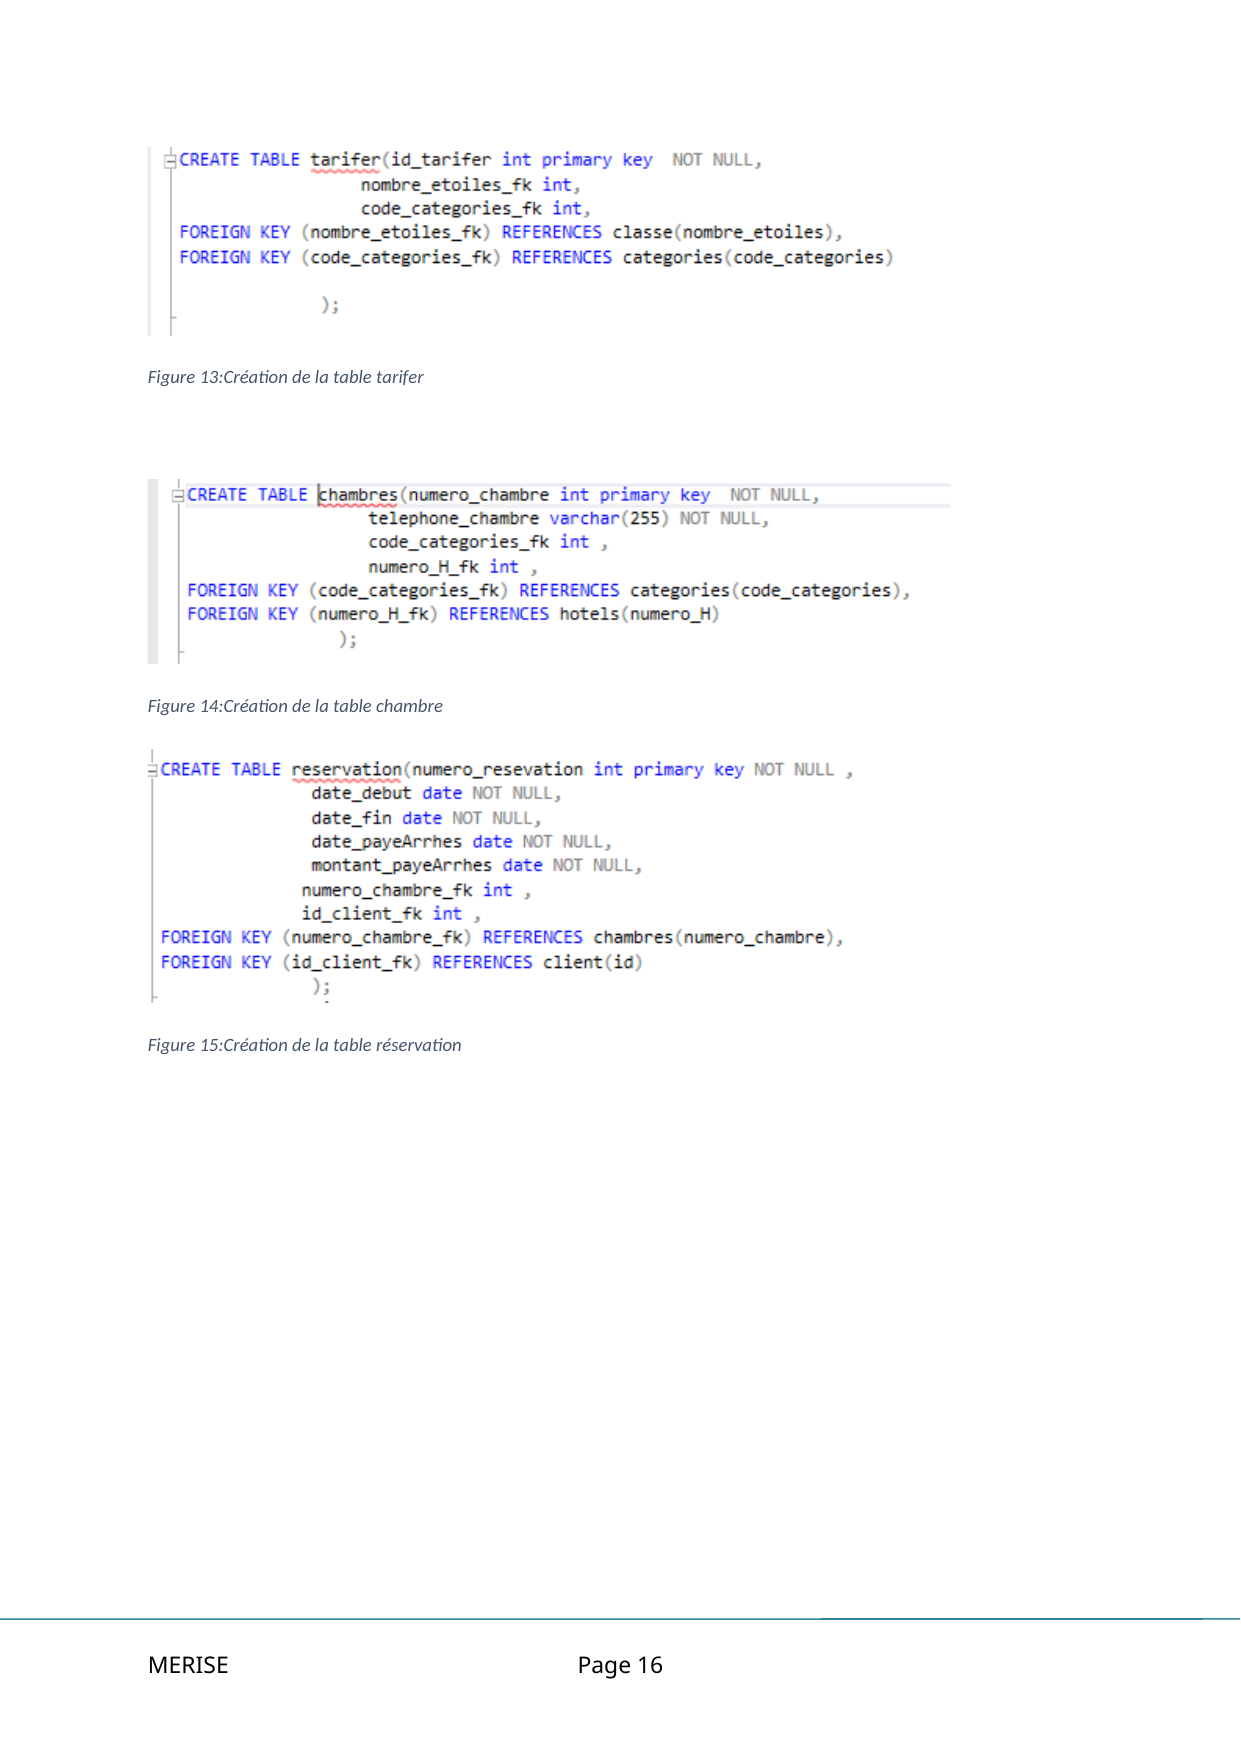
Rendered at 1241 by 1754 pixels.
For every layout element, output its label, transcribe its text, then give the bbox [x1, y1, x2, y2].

picture [147, 147, 947, 336]
text Figure 15:Création de la table réservation [148, 1033, 1093, 1056]
picture [147, 479, 951, 664]
picture [147, 749, 962, 1003]
text Figure 14:Création de la table chambre [148, 694, 1093, 717]
text Figure 13:Création de la table tarifer [148, 366, 1093, 389]
